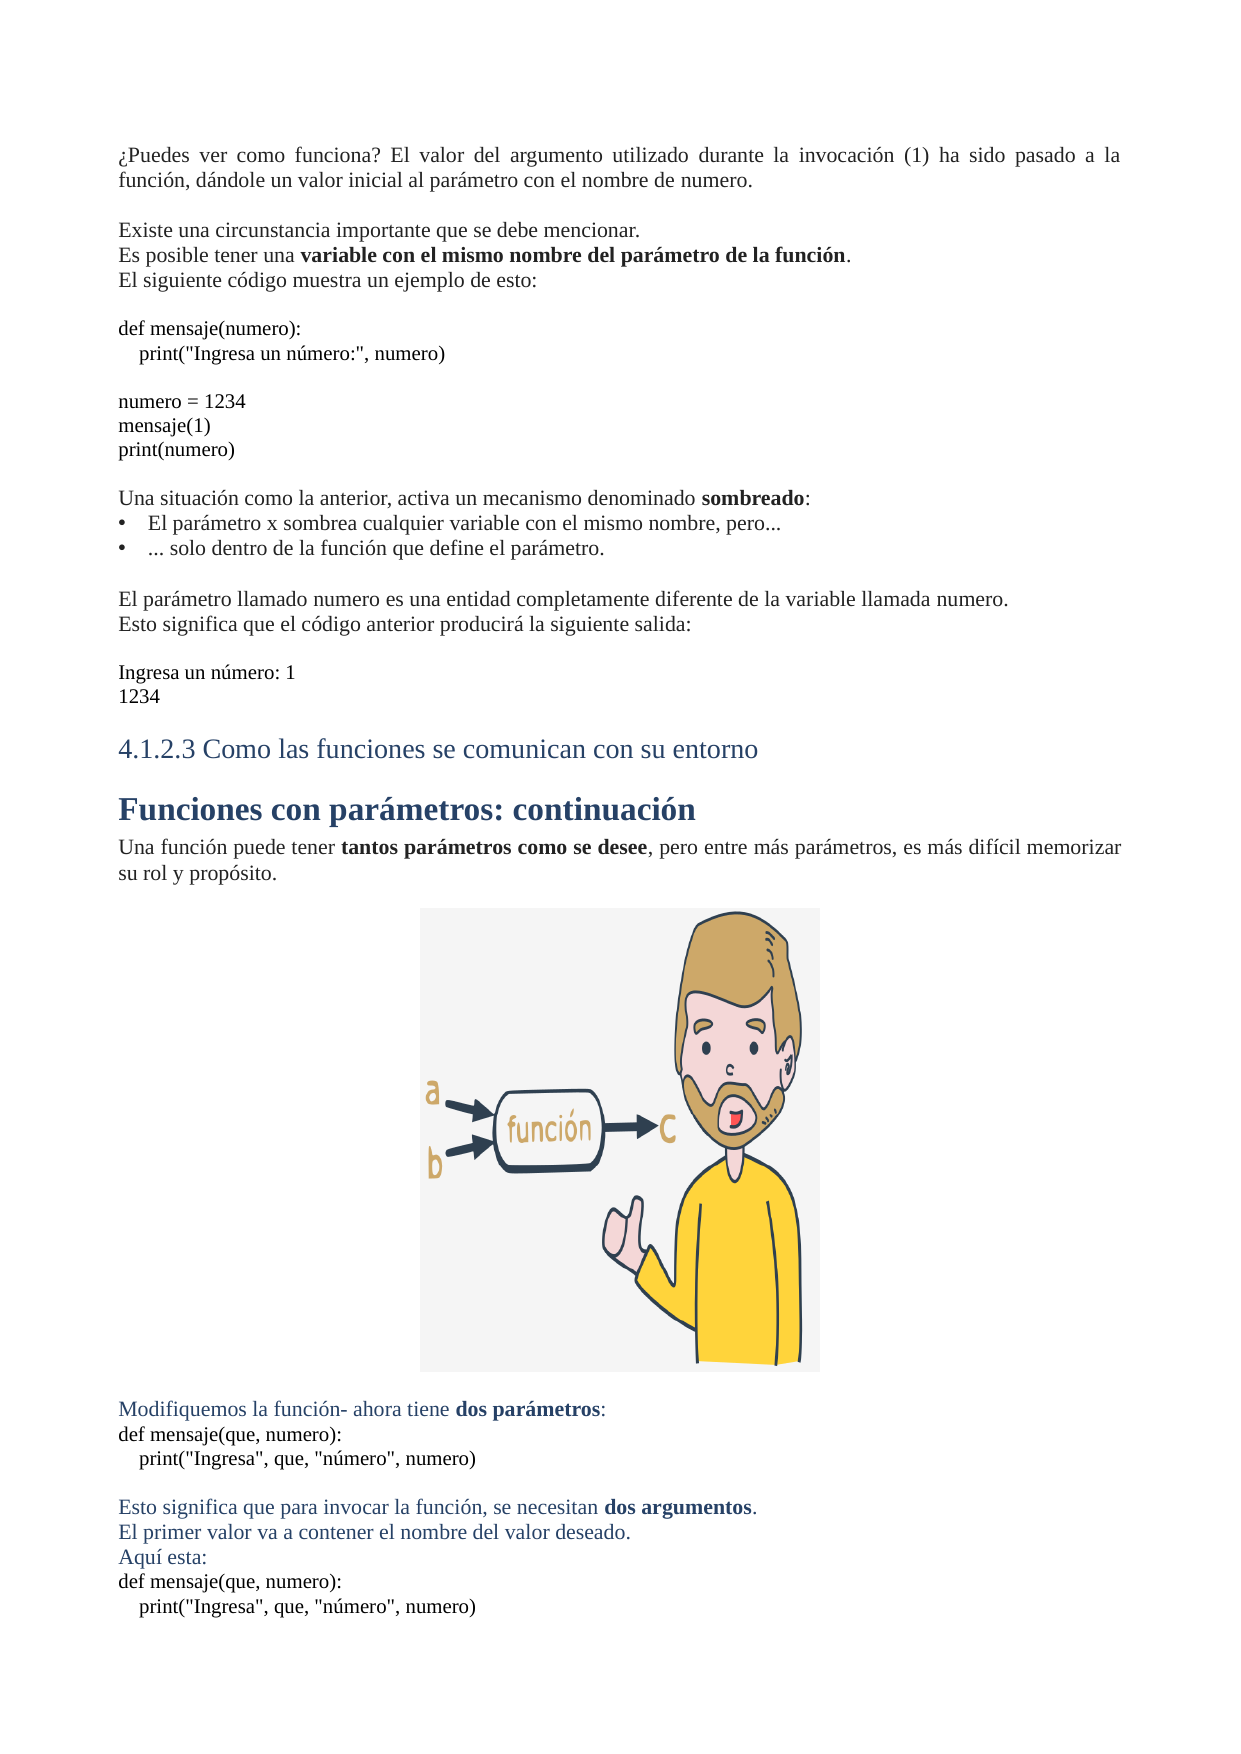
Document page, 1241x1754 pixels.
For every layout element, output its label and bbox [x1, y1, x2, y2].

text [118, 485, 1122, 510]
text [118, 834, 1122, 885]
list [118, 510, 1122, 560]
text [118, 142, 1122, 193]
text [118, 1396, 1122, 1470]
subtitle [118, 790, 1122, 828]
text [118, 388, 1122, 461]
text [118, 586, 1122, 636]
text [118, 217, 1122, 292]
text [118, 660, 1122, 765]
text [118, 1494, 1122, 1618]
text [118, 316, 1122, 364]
picture [420, 908, 820, 1372]
